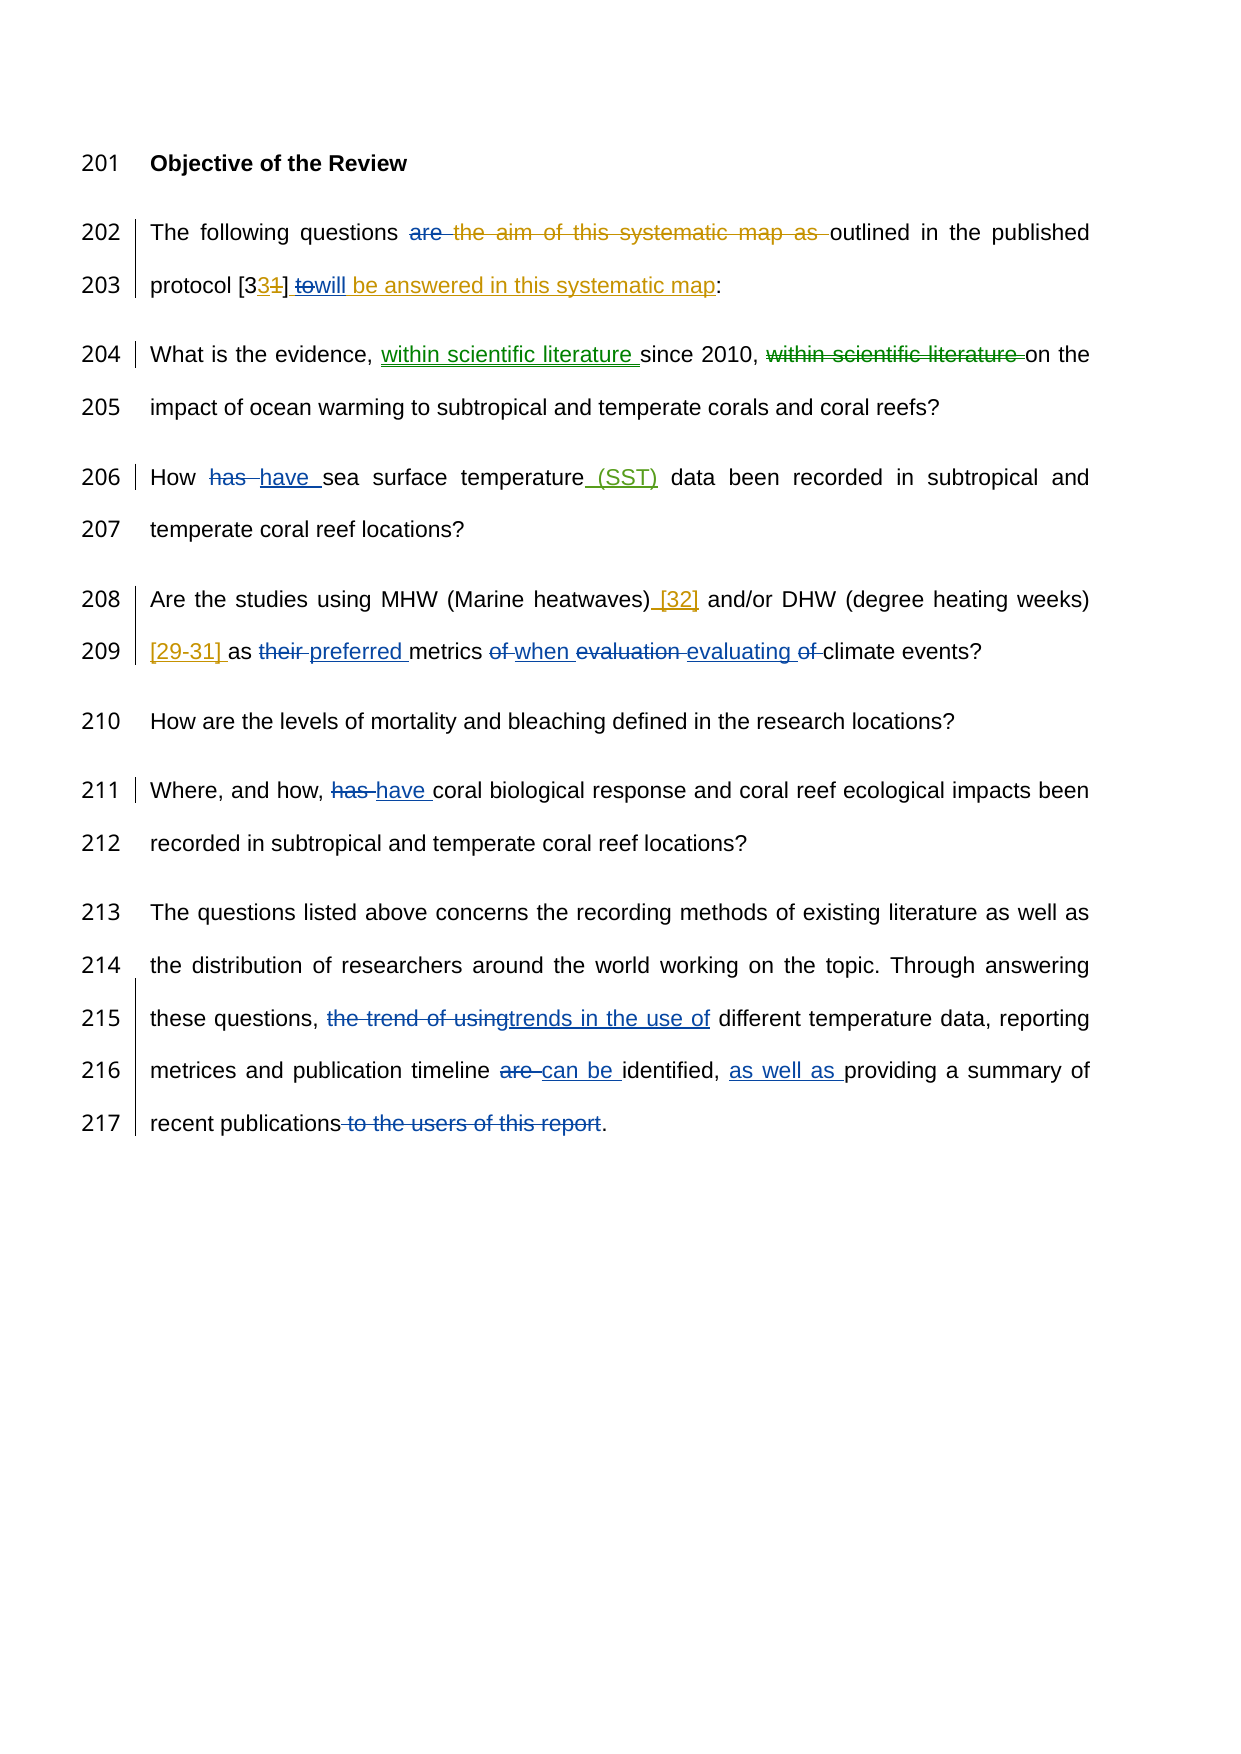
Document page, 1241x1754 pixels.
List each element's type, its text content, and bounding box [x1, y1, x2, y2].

text What is the evidence, since 2010, on the impact of ocean warming to subtropical and temperate corals and coral reefs? [150, 341, 1090, 421]
text How are the levels of mortality and bleaching defined in the research locations? [150, 708, 1090, 734]
text Objective of the Review [150, 150, 1090, 176]
text The questions listed above concerns the recording methods of existing literature as well as the distribution of researchers around the world working on the topic. Through answering these questions, different temperature data, reporting metrices and publication timeline identified, providing a summary of recent publications. [150, 899, 1090, 1136]
text The following questions outlined in the published protocol [3]: [150, 219, 1090, 298]
text Are the studies using MHW (Marine heatwaves) and/or DHW (degree heating weeks) as metrics climate events? [150, 586, 1090, 665]
text Where, and how, coral biological response and coral reef ecological impacts been recorded in subtropical and temperate coral reef locations? [150, 777, 1090, 856]
text How sea surface temperature data been recorded in subtropical and temperate coral reef locations? [150, 463, 1090, 543]
